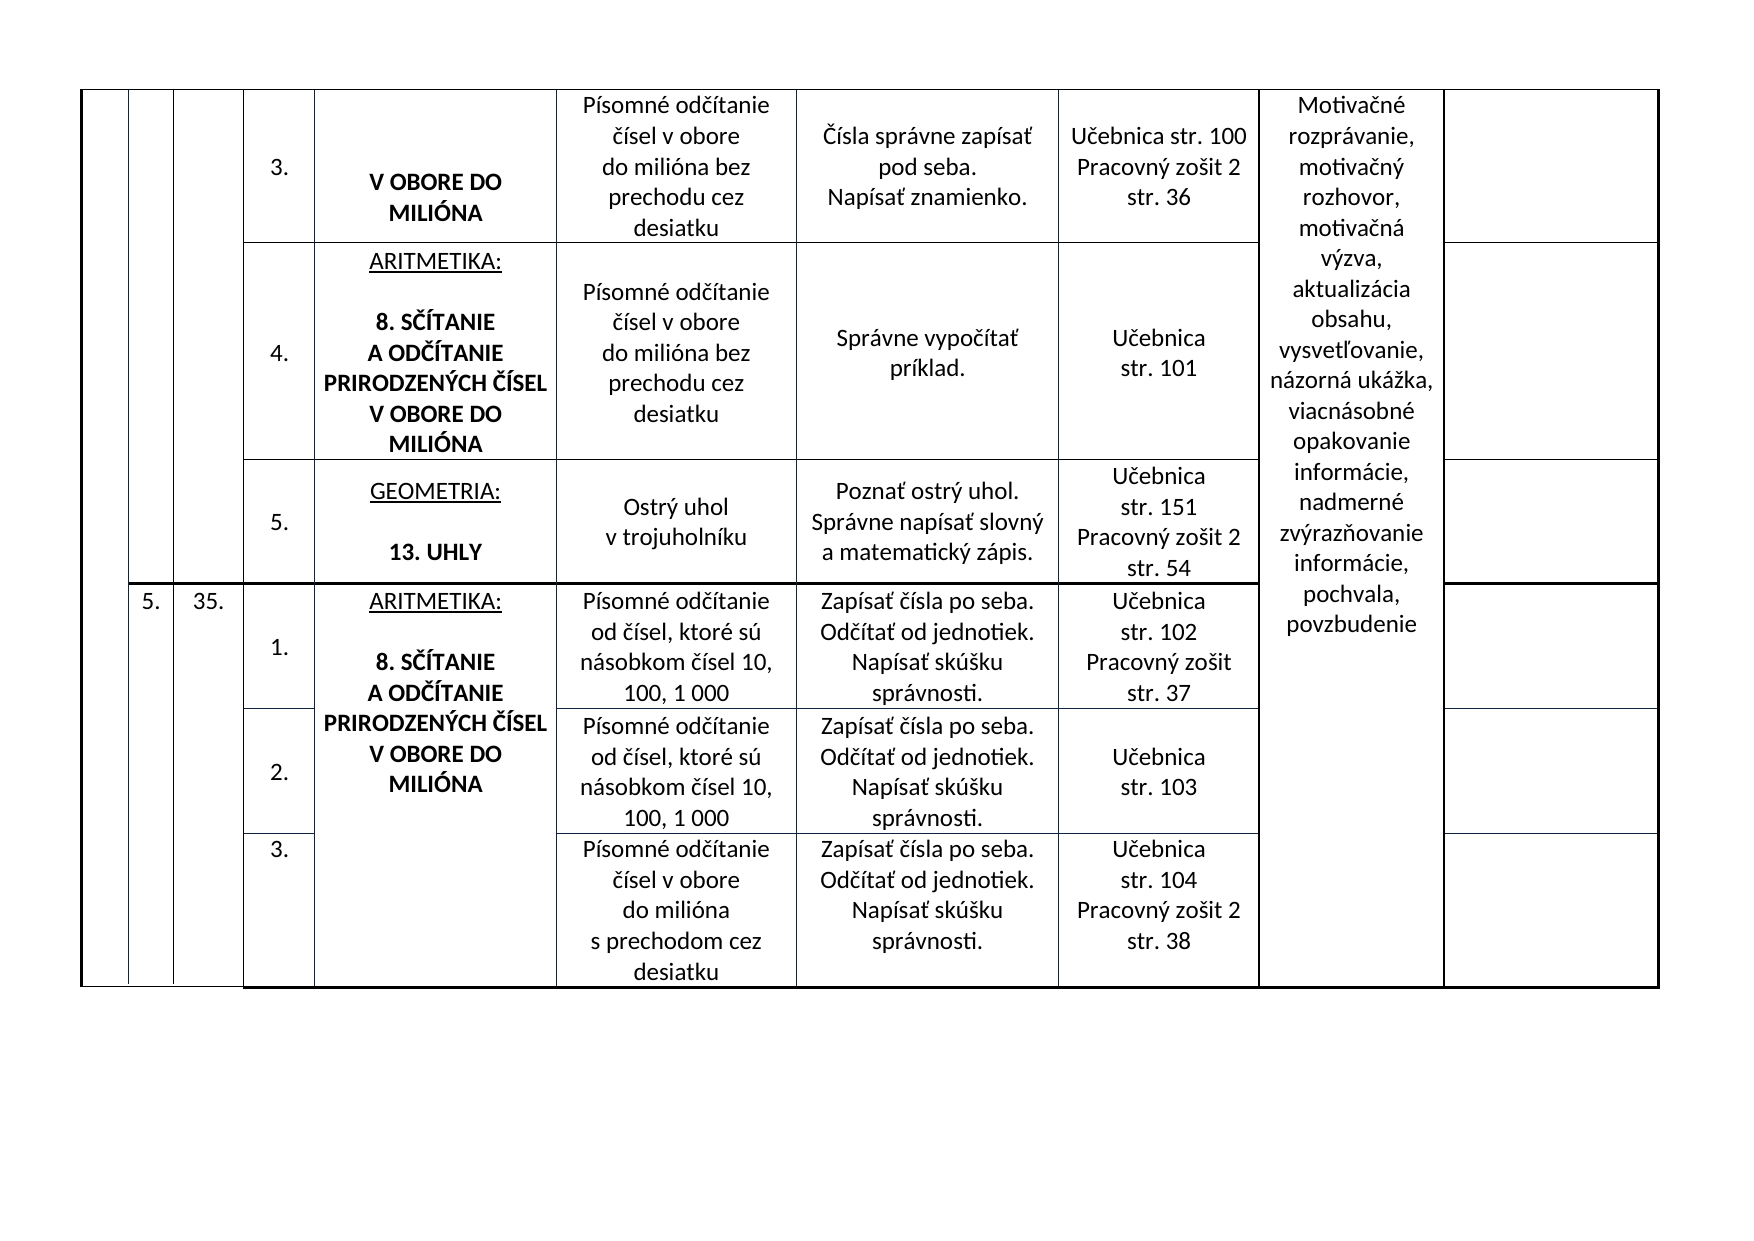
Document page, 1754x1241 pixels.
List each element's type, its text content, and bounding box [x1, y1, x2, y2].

table_cell Učebnica str. 103 [1059, 709, 1258, 833]
table_cell Písomné odčítanie čísel v obore do milióna bez prechodu cez desiatku [557, 243, 796, 459]
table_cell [557, 834, 796, 986]
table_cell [1260, 90, 1443, 986]
table_cell 3. [244, 90, 314, 242]
table_cell 5. [129, 585, 173, 986]
table_cell Písomné odčítanie od čísel, ktoré sú násobkom čísel 10, 100, 1 000 [557, 585, 796, 707]
table_cell GEOMETRIA: 13. UHLY [315, 460, 556, 582]
table_cell Učebnica str. 102 Pracovný zošit str. 37 [1059, 585, 1258, 707]
table_cell Správne vypočítať príklad. [797, 243, 1058, 459]
table_cell Čísla správne zapísať pod seba. Napísať znamienko. [797, 90, 1058, 242]
table_cell ARITMETIKA: 8. Sčítanie a odčítanie prirodzených čísel v obore do milióna [315, 243, 556, 459]
table_cell 3. [244, 834, 314, 986]
table_cell 35. [173, 585, 243, 986]
table_cell Učebnica str. 100 Pracovný zošit 2 str. 36 [1059, 90, 1258, 242]
table_cell [1445, 585, 1657, 707]
table_cell [1445, 243, 1657, 459]
table_cell [1445, 834, 1657, 986]
table_cell Zapísať čísla po seba. Odčítať od jednotiek. Napísať skúšku správnosti. [797, 585, 1058, 707]
table_cell [1445, 90, 1657, 242]
table_cell [1445, 709, 1657, 833]
table_cell Poznať ostrý uhol. Správne napísať slovný a matematický zápis. [797, 460, 1058, 582]
table_cell Učebnica str. 151 Pracovný zošit 2 str. 54 [1059, 460, 1258, 582]
table_cell [1445, 460, 1657, 582]
table_cell 4. [244, 243, 314, 459]
table_cell Písomné odčítanie čísel v obore do milióna bez prechodu cez desiatku [557, 90, 796, 242]
table_cell Písomné odčítanie od čísel, ktoré sú násobkom čísel 10, 100, 1 000 [557, 709, 796, 833]
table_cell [315, 585, 556, 986]
table_cell 5. [244, 460, 314, 582]
table_cell Zapísať čísla po seba. Odčítať od jednotiek. Napísať skúšku správnosti. [797, 709, 1058, 833]
table_cell Učebnica str. 104 Pracovný zošit 2 str. 38 [1059, 834, 1258, 986]
table_cell Ostrý uhol v trojuholníku [557, 460, 796, 582]
table_cell Učebnica str. 101 [1059, 243, 1258, 459]
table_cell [797, 834, 1058, 986]
table_cell 2. [244, 709, 314, 833]
table_cell 1. [244, 585, 314, 707]
